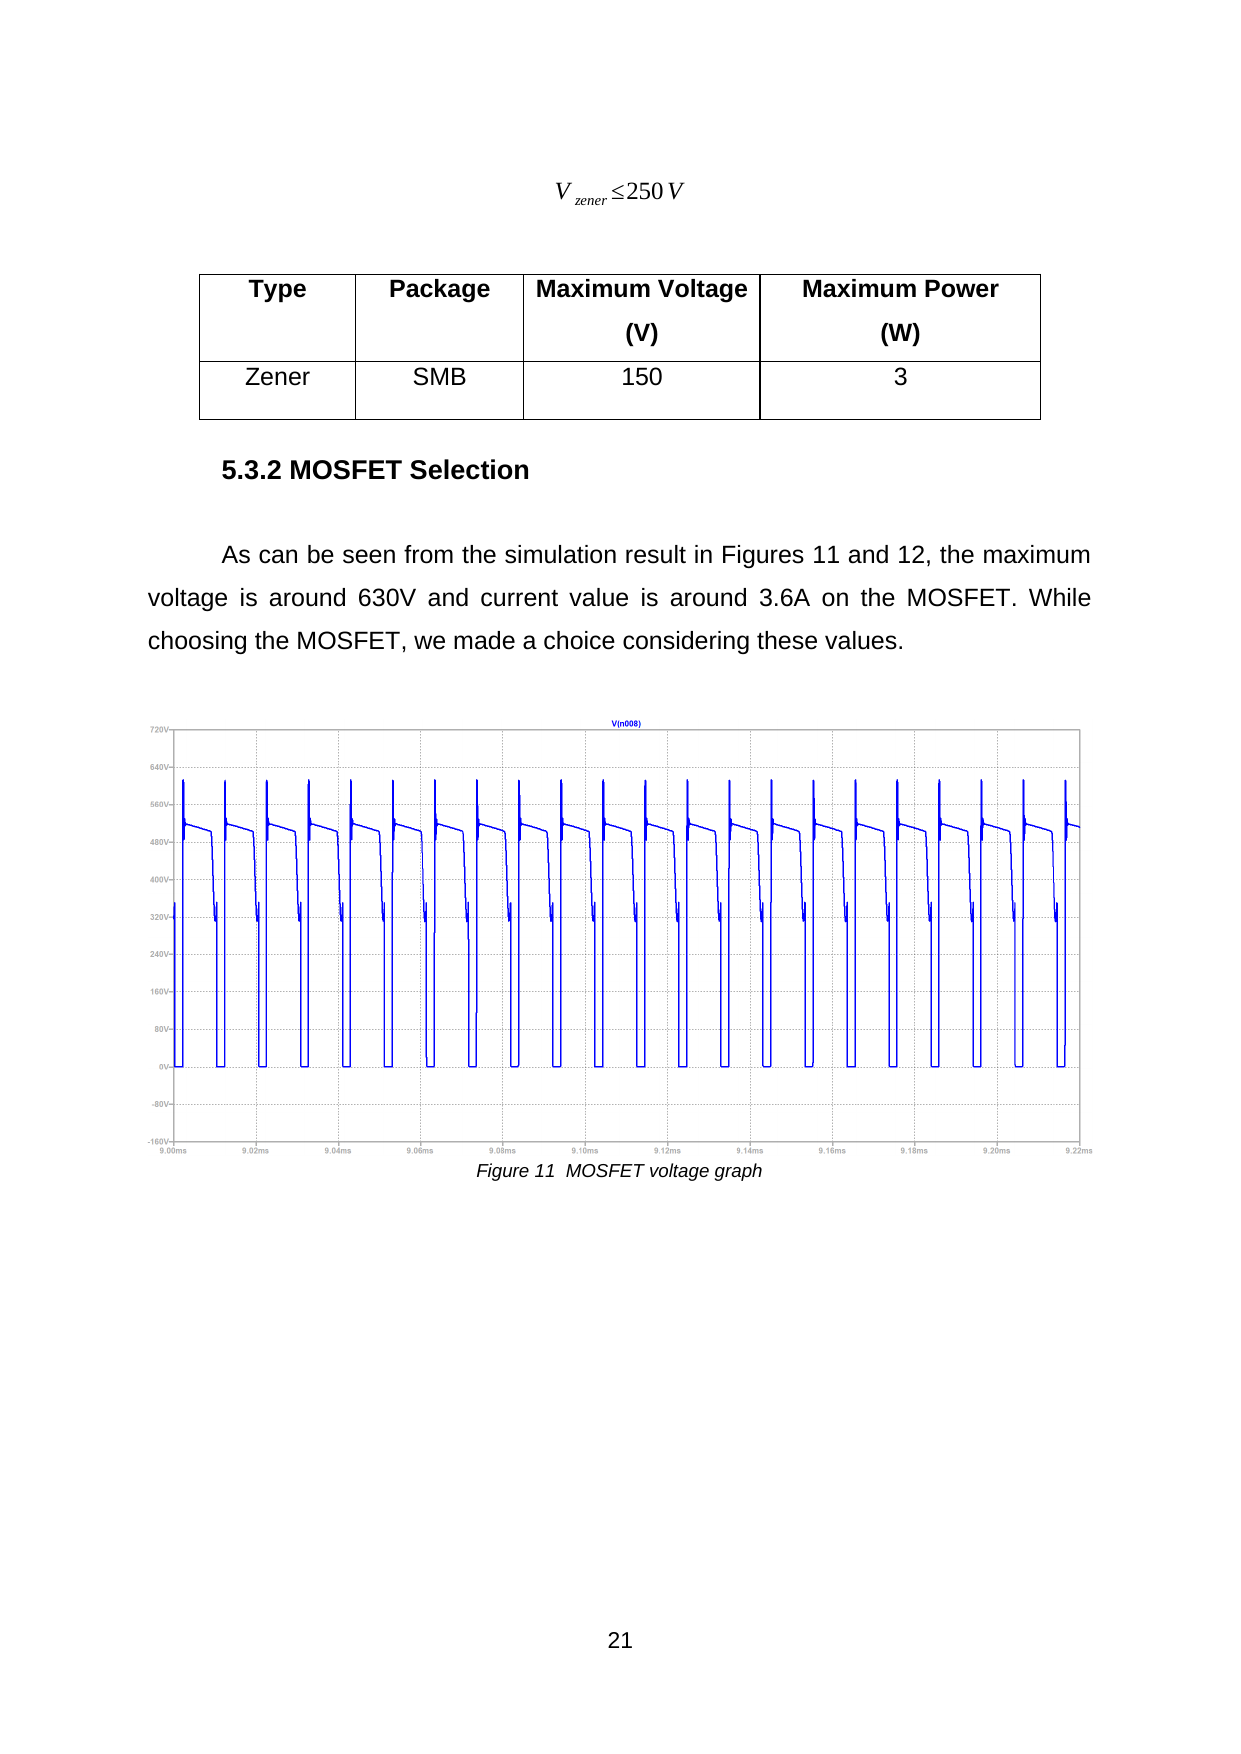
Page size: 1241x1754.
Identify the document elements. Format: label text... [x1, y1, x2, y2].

text As can be seen from the simulation result in Figures 11 and 12, the maximum voltage is around 630V and current value is around 3.6A on the MOSFET. While choosing the MOSFET, we made a choice considering these values. [148, 540, 1093, 655]
table_header Type [200, 275, 355, 361]
table_header Maximum Voltage (V) [524, 275, 759, 361]
table_cell 150 [524, 362, 759, 419]
table_cell 3 [761, 362, 1040, 419]
table_header Maximum Power (W) [761, 275, 1040, 361]
text Figure 11 MOSFET voltage graph [148, 1159, 1093, 1181]
table_cell SMB [356, 362, 523, 419]
picture [147, 719, 1093, 1156]
table_header Package [356, 275, 523, 361]
table_cell Zener [200, 362, 355, 419]
subtitle 5.3.2 MOSFET Selection [148, 454, 1093, 485]
